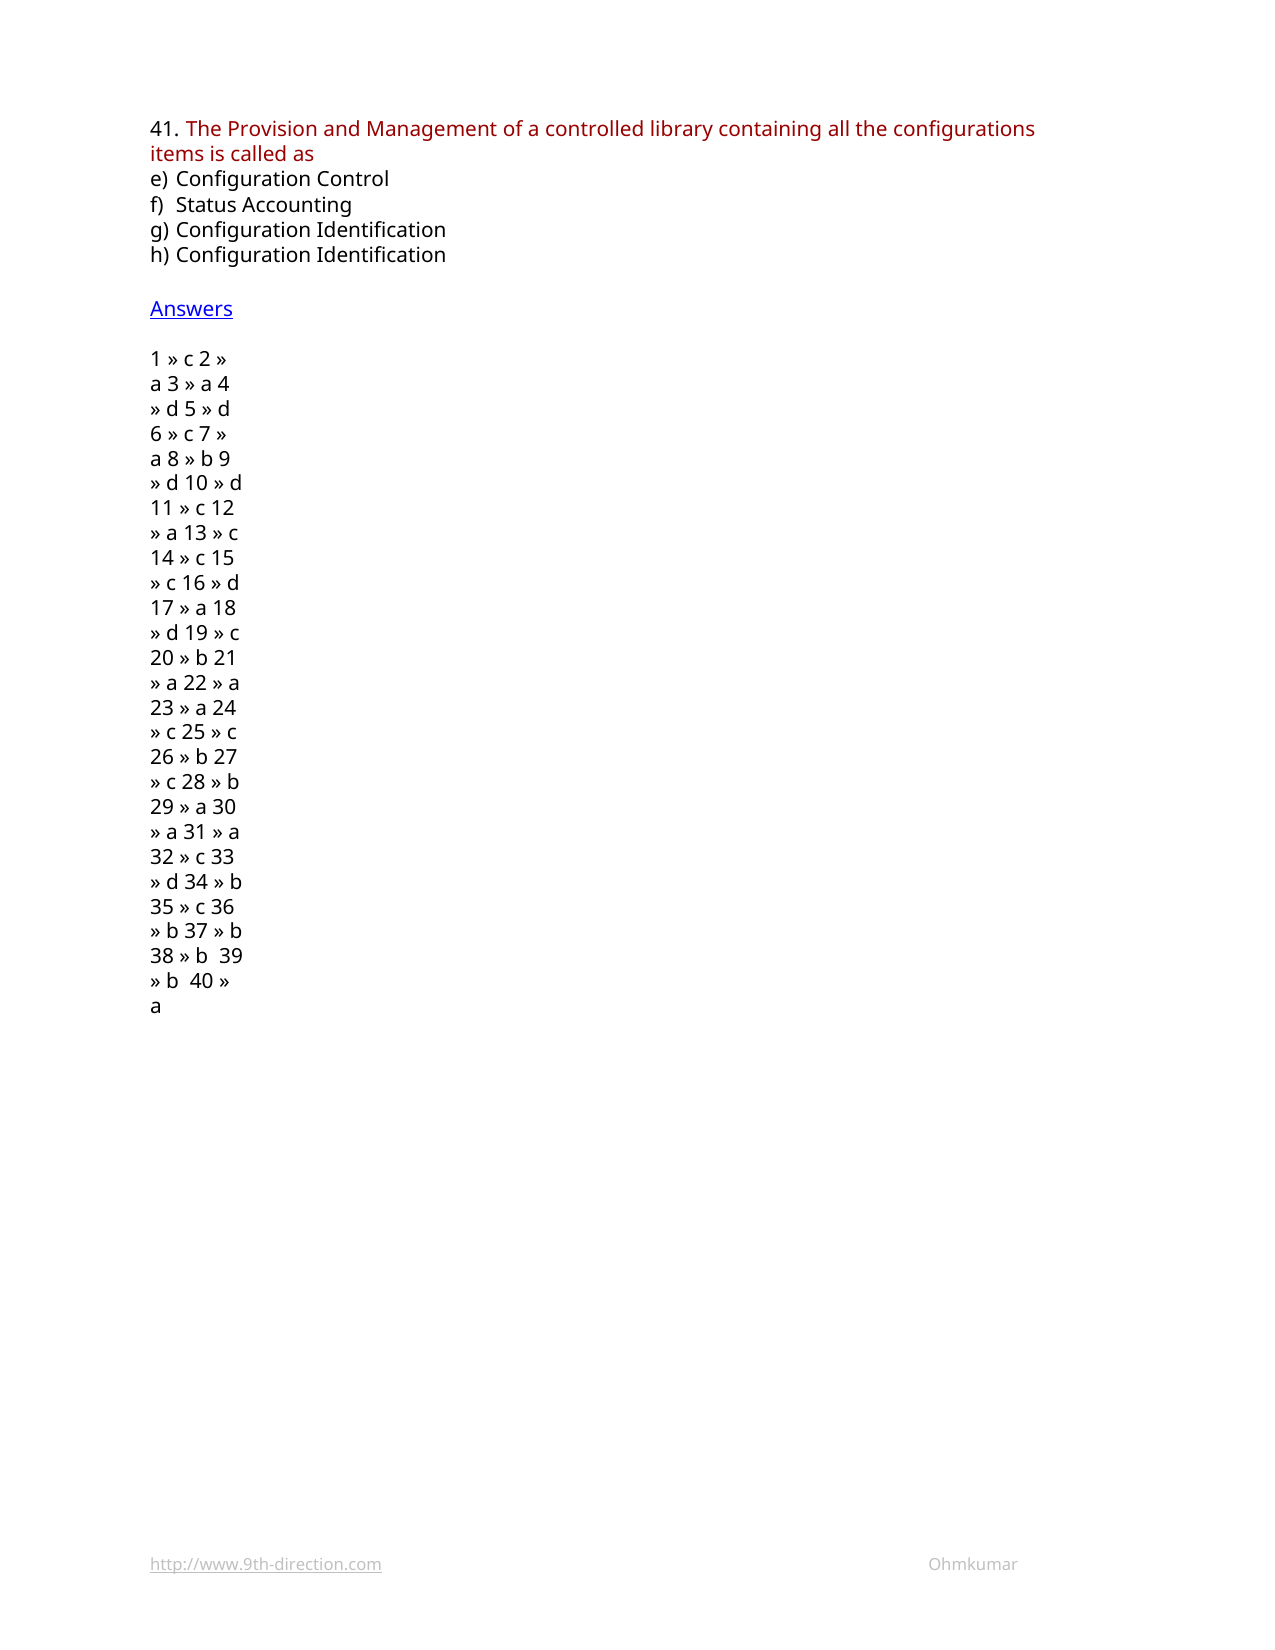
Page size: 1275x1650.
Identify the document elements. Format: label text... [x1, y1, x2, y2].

text Answers [150, 296, 1137, 321]
list Status Accounting [150, 192, 1137, 217]
list Configuration Control [150, 167, 1137, 192]
list Configuration Identification [150, 243, 1137, 268]
list The Provision and Management of a controlled library containing all the configurations items is called as [150, 117, 1082, 166]
list Configuration Identification [150, 217, 1137, 243]
text 1 » c 2 » a 3 » a 4 » d 5 » d 6 » c 7 » a 8 » b 9 » d 10 » d 11 » c 12 » a 13 » c 14 » c 15 » c 16 » d 17 » a 18 » d 19 » c 20 » b 21 » a 22 » a 23 » a 24 » c 25 » c 26 » b 27 » c 28 » b 29 » a 30 » a 31 » a 32 » c 33 » d 34 » b 35 » c 36 » b 37 » b 38 » b 39 » b 40 » a [150, 346, 244, 1019]
